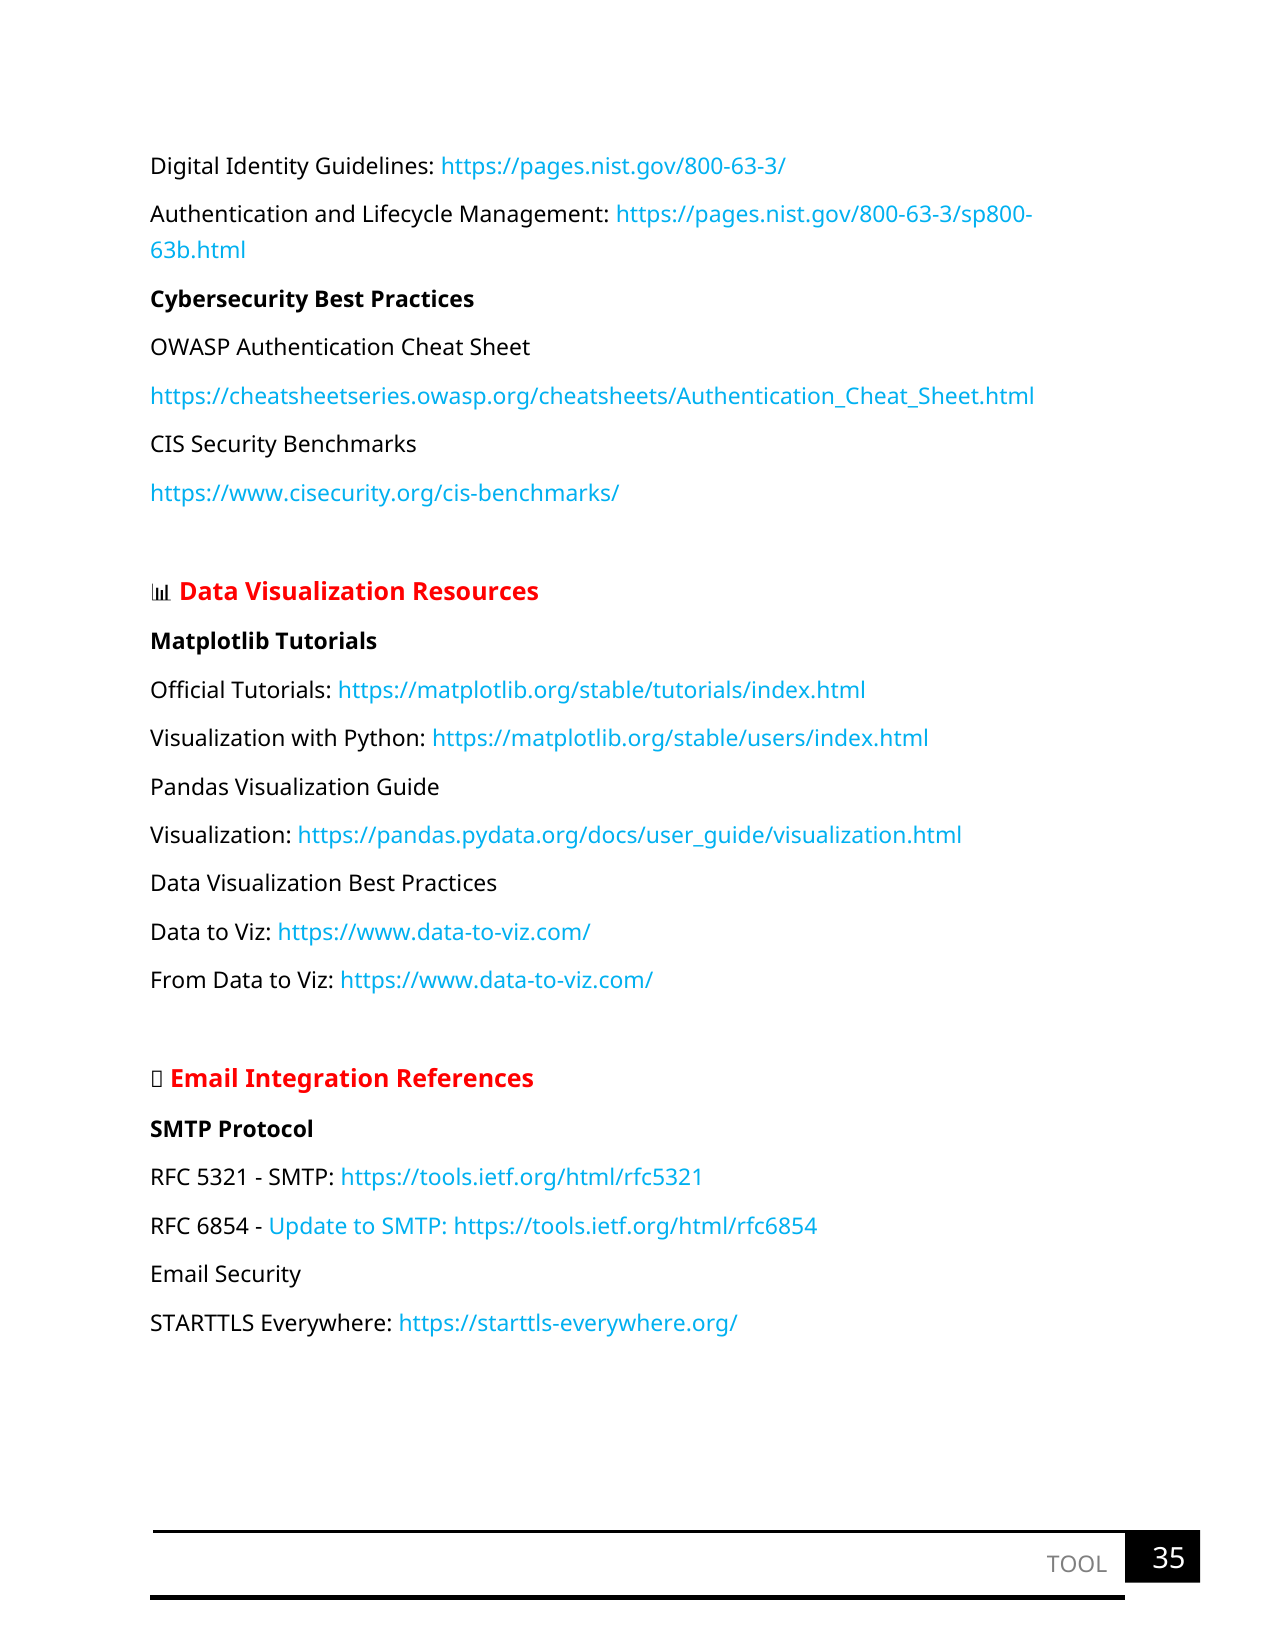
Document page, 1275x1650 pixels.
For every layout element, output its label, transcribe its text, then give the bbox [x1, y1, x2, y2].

text CIS Security Benchmarks [150, 428, 1125, 459]
text Data Visualization Best Practices [150, 867, 1125, 898]
text RFC 6854 - Update to SMTP: https://tools.ietf.org/html/rfc6854 [150, 1209, 1125, 1241]
text STARTTLS Everywhere: https://starttls-everywhere.org/ [150, 1306, 1125, 1338]
text Cybersecurity Best Practices [150, 283, 1125, 314]
text From Data to Viz: https://www.data-to-viz.com/ [150, 964, 1125, 995]
text OWASP Authentication Cheat Sheet [150, 331, 1125, 362]
text Pandas Visualization Guide [150, 770, 1125, 802]
text 📊 Data Visualization Resources [150, 573, 1125, 607]
text RFC 5321 - SMTP: https://tools.ietf.org/html/rfc5321 [150, 1161, 1125, 1192]
text Data to Viz: https://www.data-to-viz.com/ [150, 916, 1125, 947]
text https://www.cisecurity.org/cis-benchmarks/ [150, 477, 1125, 508]
text 📧 Email Integration References [150, 1061, 1125, 1095]
text Digital Identity Guidelines: https://pages.nist.gov/800-63-3/ [150, 150, 1125, 181]
text Official Tutorials: https://matplotlib.org/stable/tutorials/index.html [150, 673, 1125, 705]
text https://cheatsheetseries.owasp.org/cheatsheets/Authentication_Cheat_Sheet.html [150, 380, 1125, 411]
text Matplotlib Tutorials [150, 625, 1125, 656]
text Visualization with Python: https://matplotlib.org/stable/users/index.html [150, 722, 1125, 753]
text Email Security [150, 1258, 1125, 1289]
text Authentication and Lifecycle Management: https://pages.nist.gov/800-63-3/sp800-63b.html [150, 198, 1125, 266]
text SMTP Protocol [150, 1113, 1125, 1144]
text Visualization: https://pandas.pydata.org/docs/user_guide/visualization.html [150, 819, 1125, 850]
